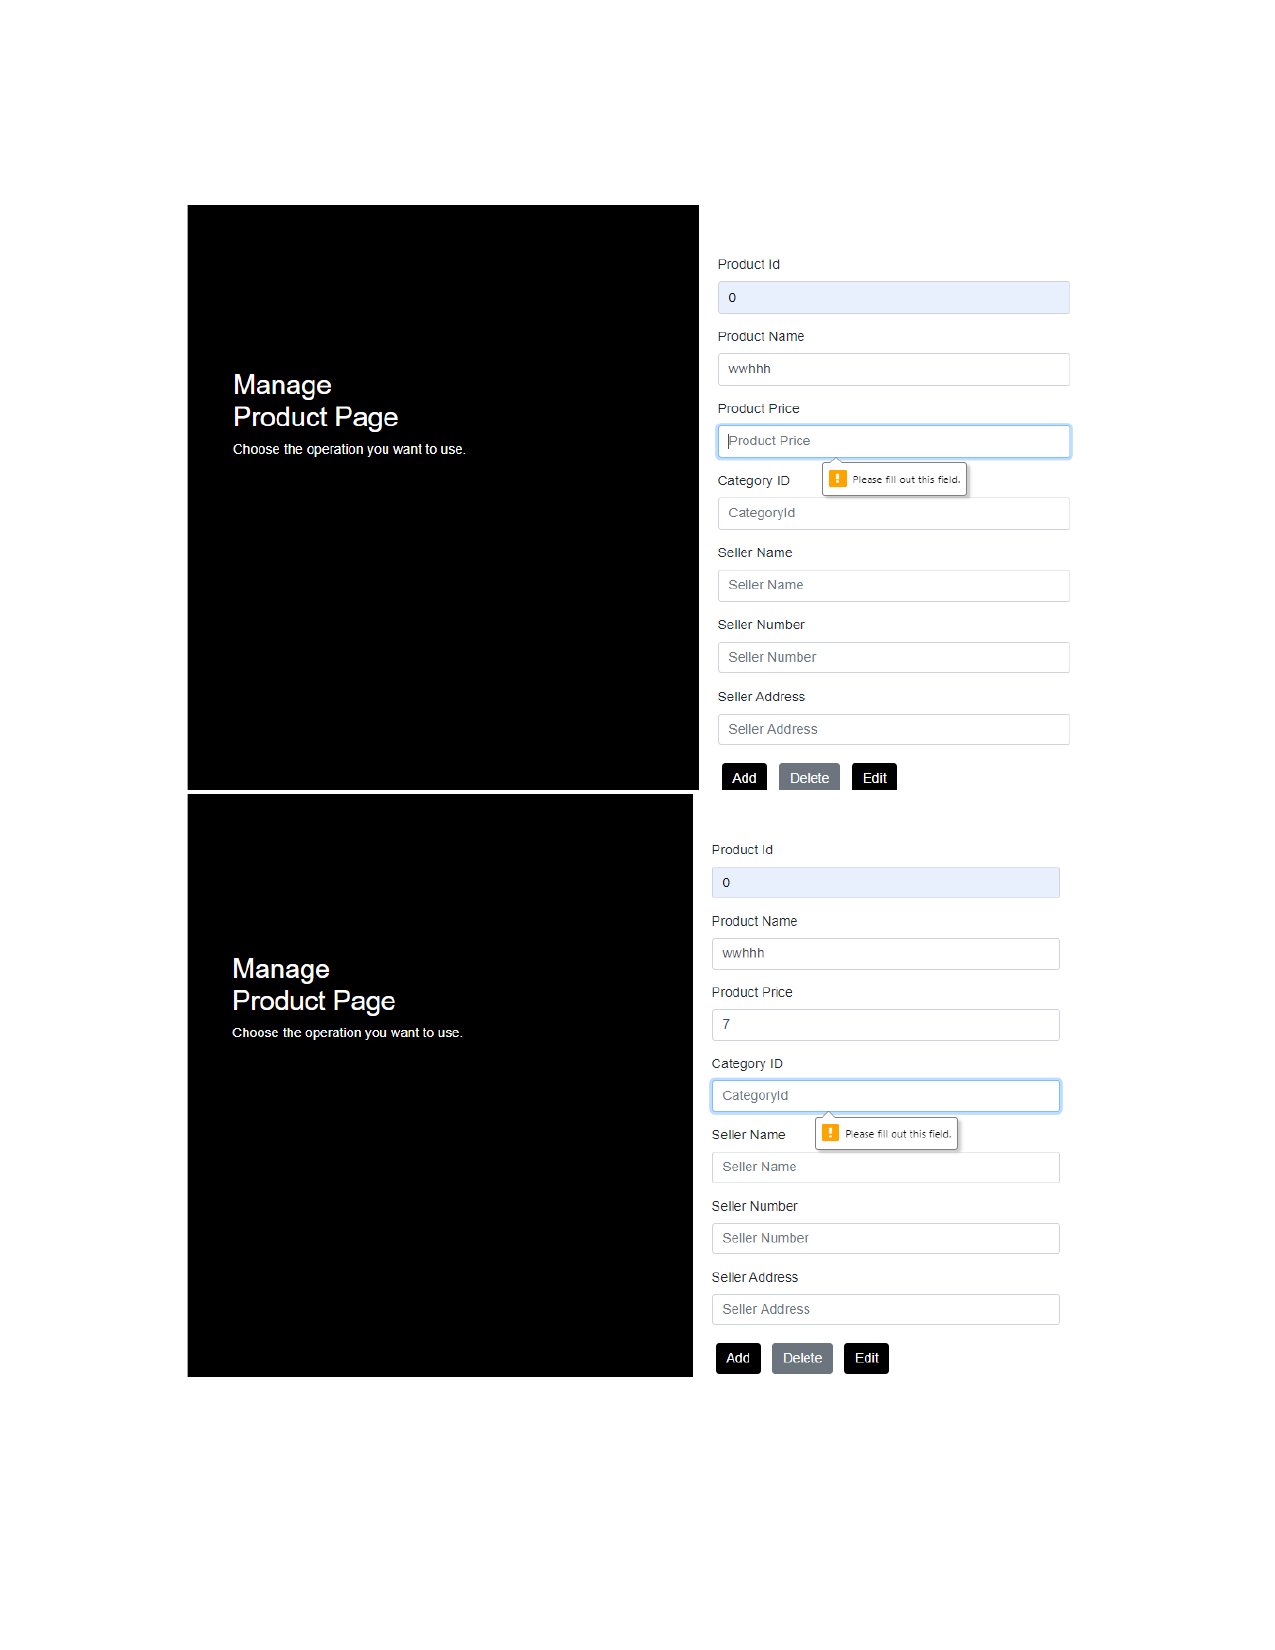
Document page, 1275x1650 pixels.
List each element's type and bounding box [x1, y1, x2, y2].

picture [187, 794, 1088, 1377]
picture [187, 205, 1088, 790]
